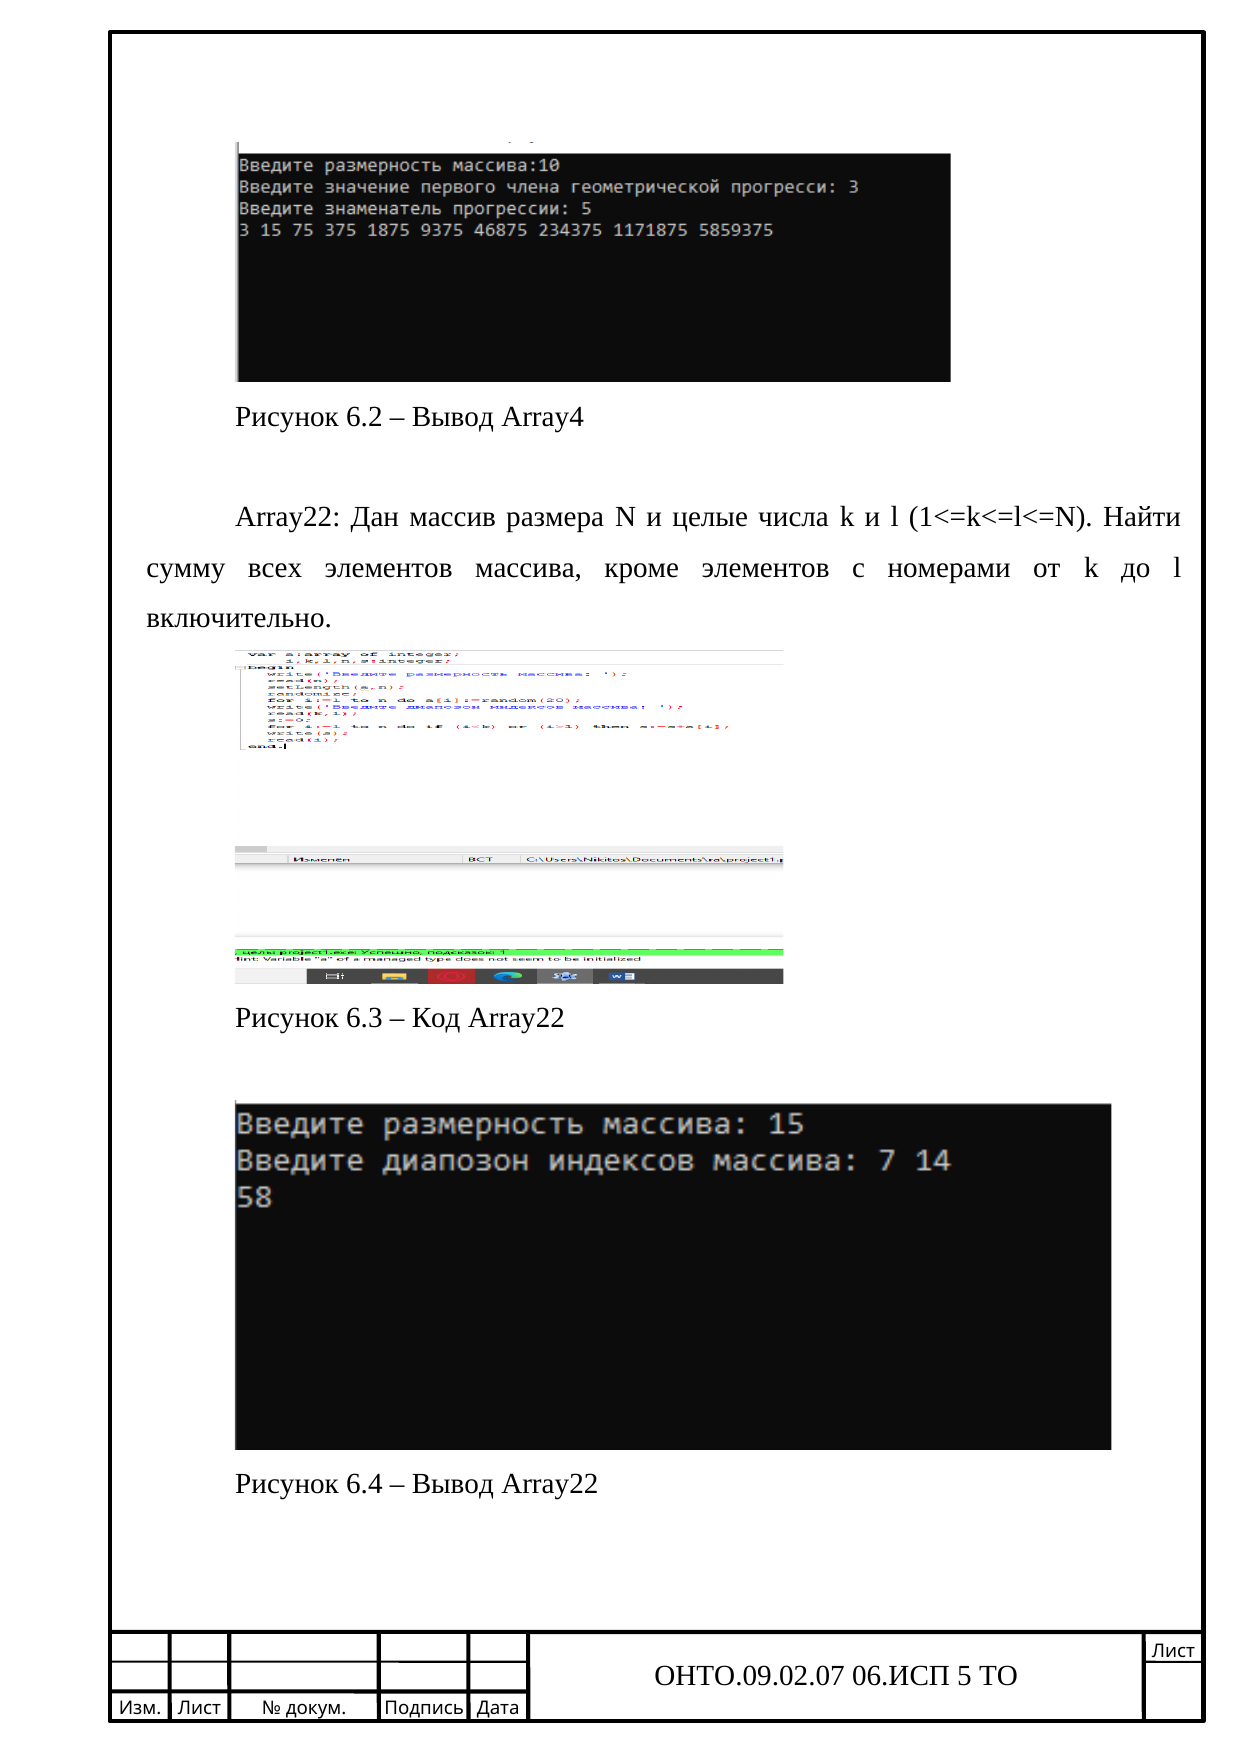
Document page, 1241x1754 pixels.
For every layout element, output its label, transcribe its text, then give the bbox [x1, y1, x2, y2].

picture [234, 1100, 1112, 1450]
text Рисунок 6.2 – Вывод Array4 [146, 399, 1181, 432]
text Рисунок 6.3 – Код Array22 [146, 1000, 1181, 1034]
text Array22: Дан массив размера N и целые числа k и l (1<=k<=l<=N). Найти сумму всех элементов массива, кроме элементов с номерами от k до l включительно. [146, 499, 1181, 634]
picture [234, 142, 951, 382]
picture [234, 650, 784, 984]
text Рисунок 6.4 – Вывод Array22 [146, 1466, 1181, 1499]
